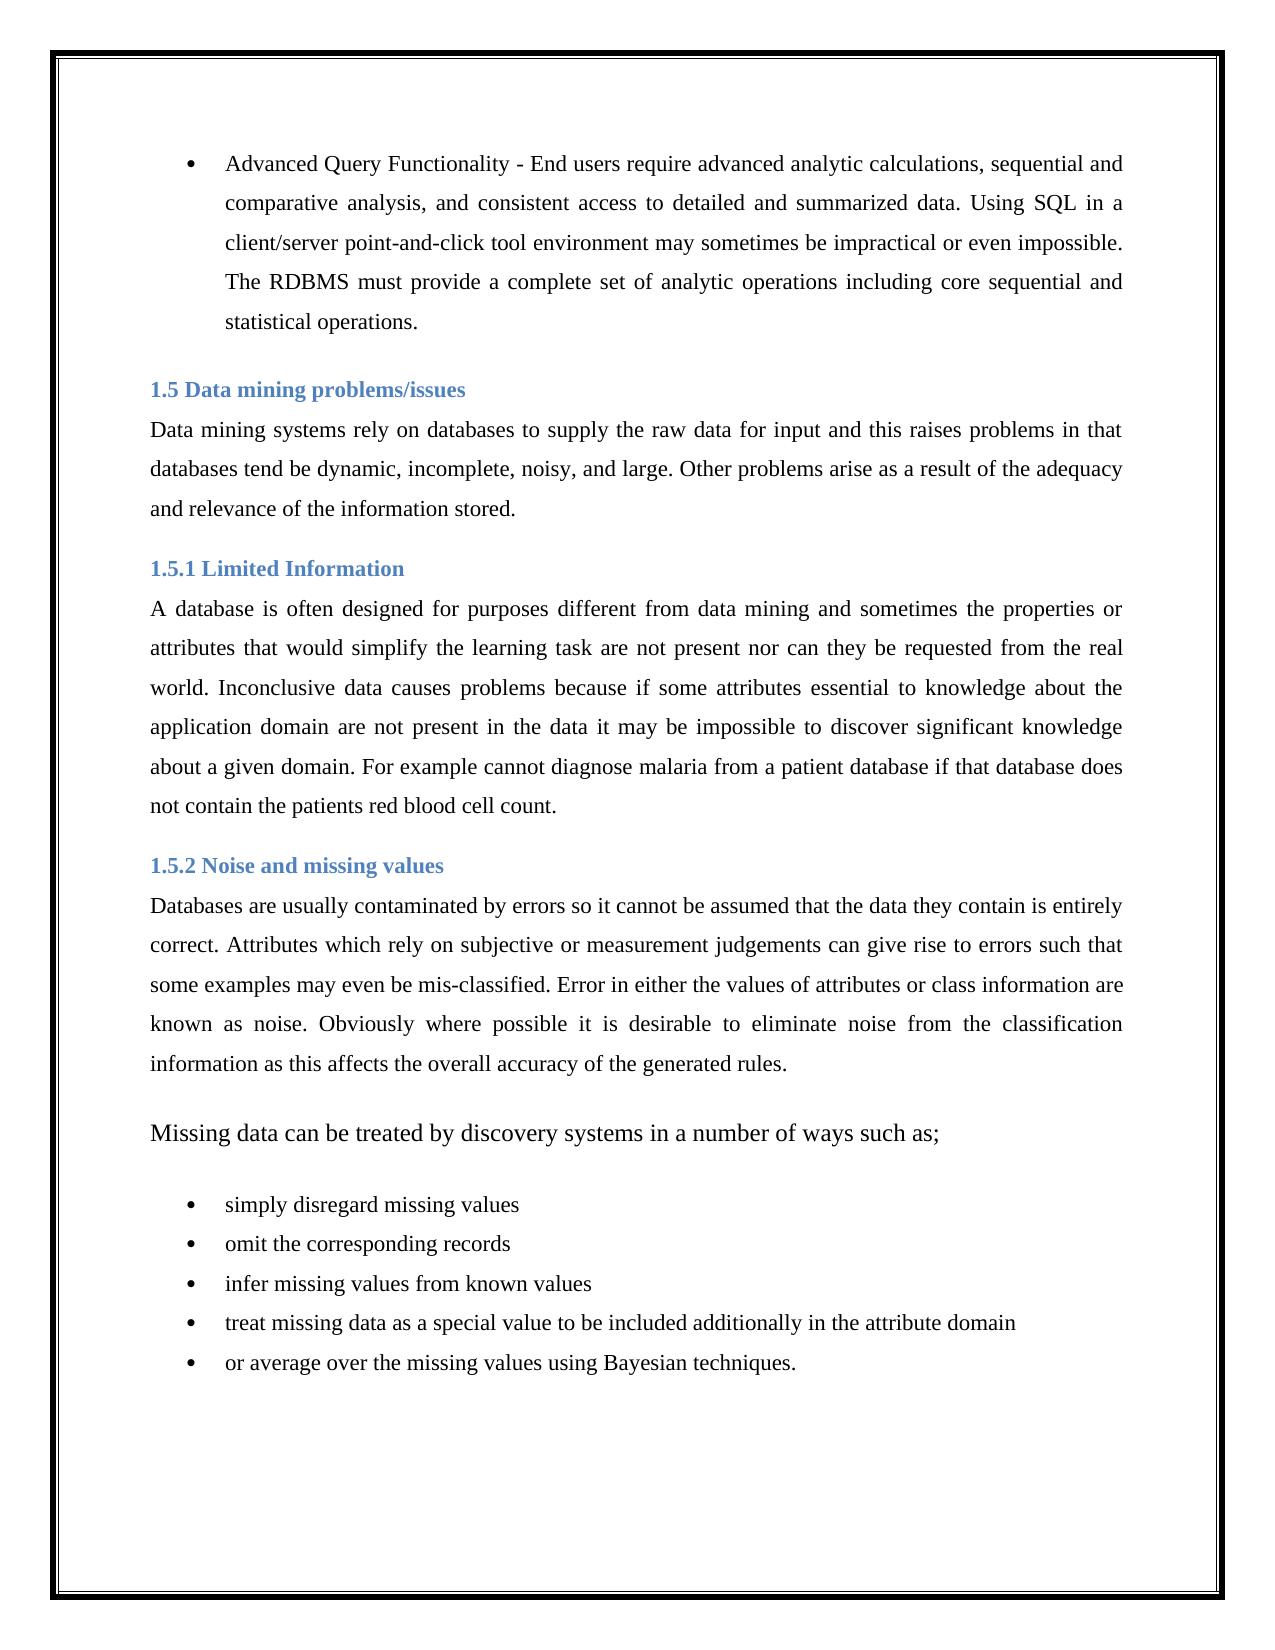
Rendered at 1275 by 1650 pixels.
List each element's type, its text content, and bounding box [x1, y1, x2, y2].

subtitle 1.5.1 Limited Information [150, 555, 1125, 582]
list treat missing data as a special value to be included additionally in the attribute domain [187, 1309, 1125, 1336]
list or average over the missing values using Bayesian techniques. [187, 1349, 1125, 1375]
subtitle 1.5.2 Noise and missing values [150, 852, 1125, 879]
text Databases are usually contaminated by errors so it cannot be assumed that the data they contain is entirely correct. Attributes which rely on subjective or measurement judgements can give rise to errors such that some examples may even be mis-classified. Error in either the values of attributes or class information are known as noise. Obviously where possible it is desirable to eliminate noise from the classification information as this affects the overall accuracy of the generated rules. [150, 892, 1125, 1076]
list infer missing values from known values [187, 1270, 1125, 1296]
list Advanced Query Functionality - End users require advanced analytic calculations, sequential and comparative analysis, and consistent access to detailed and summarized data. Using SQL in a client/server point-and-click tool environment may sometimes be impractical or even impossible. The RDBMS must provide a complete set of analytic operations including core sequential and statistical operations. [187, 150, 1125, 334]
list simply disregard missing values [187, 1191, 1125, 1217]
text Missing data can be treated by discovery systems in a number of ways such as; [150, 1118, 1125, 1147]
list omit the corresponding records [187, 1230, 1125, 1257]
text A database is often designed for purposes different from data mining and sometimes the properties or attributes that would simplify the learning task are not present nor can they be requested from the real world. Inconclusive data causes problems because if some attributes essential to knowledge about the application domain are not present in the data it may be impossible to discover significant knowledge about a given domain. For example cannot diagnose malaria from a patient database if that database does not contain the patients red blood cell count. [150, 595, 1125, 818]
text Data mining systems rely on databases to supply the raw data for input and this raises problems in that databases tend be dynamic, incomplete, noisy, and large. Other problems arise as a result of the adequacy and relevance of the information stored. [150, 416, 1125, 521]
subtitle 1.5 Data mining problems/issues [150, 377, 1125, 403]
